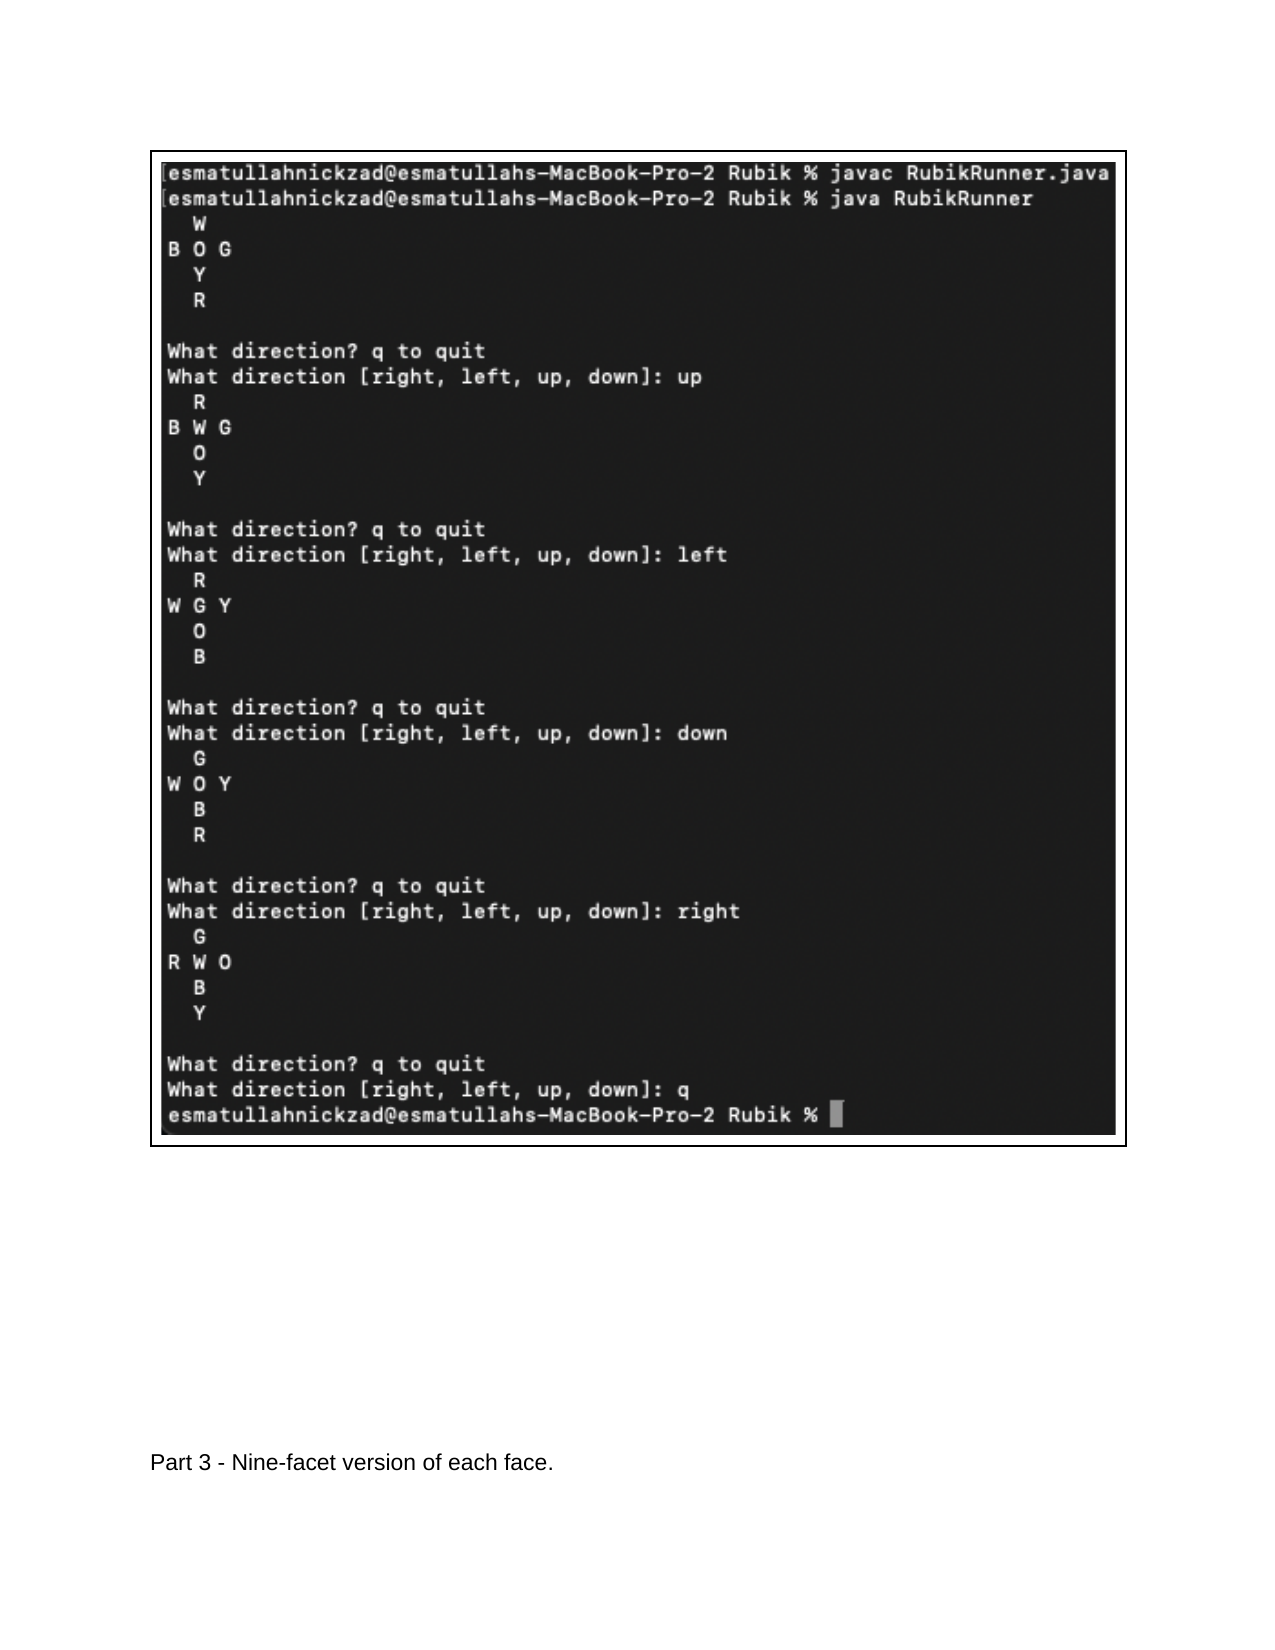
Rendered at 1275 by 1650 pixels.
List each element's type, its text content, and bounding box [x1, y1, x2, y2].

table_cell Sample Run: [152, 152, 1125, 1145]
picture [161, 162, 1116, 1135]
text Part 3 - Nine-facet version of each face. [150, 1449, 1125, 1476]
